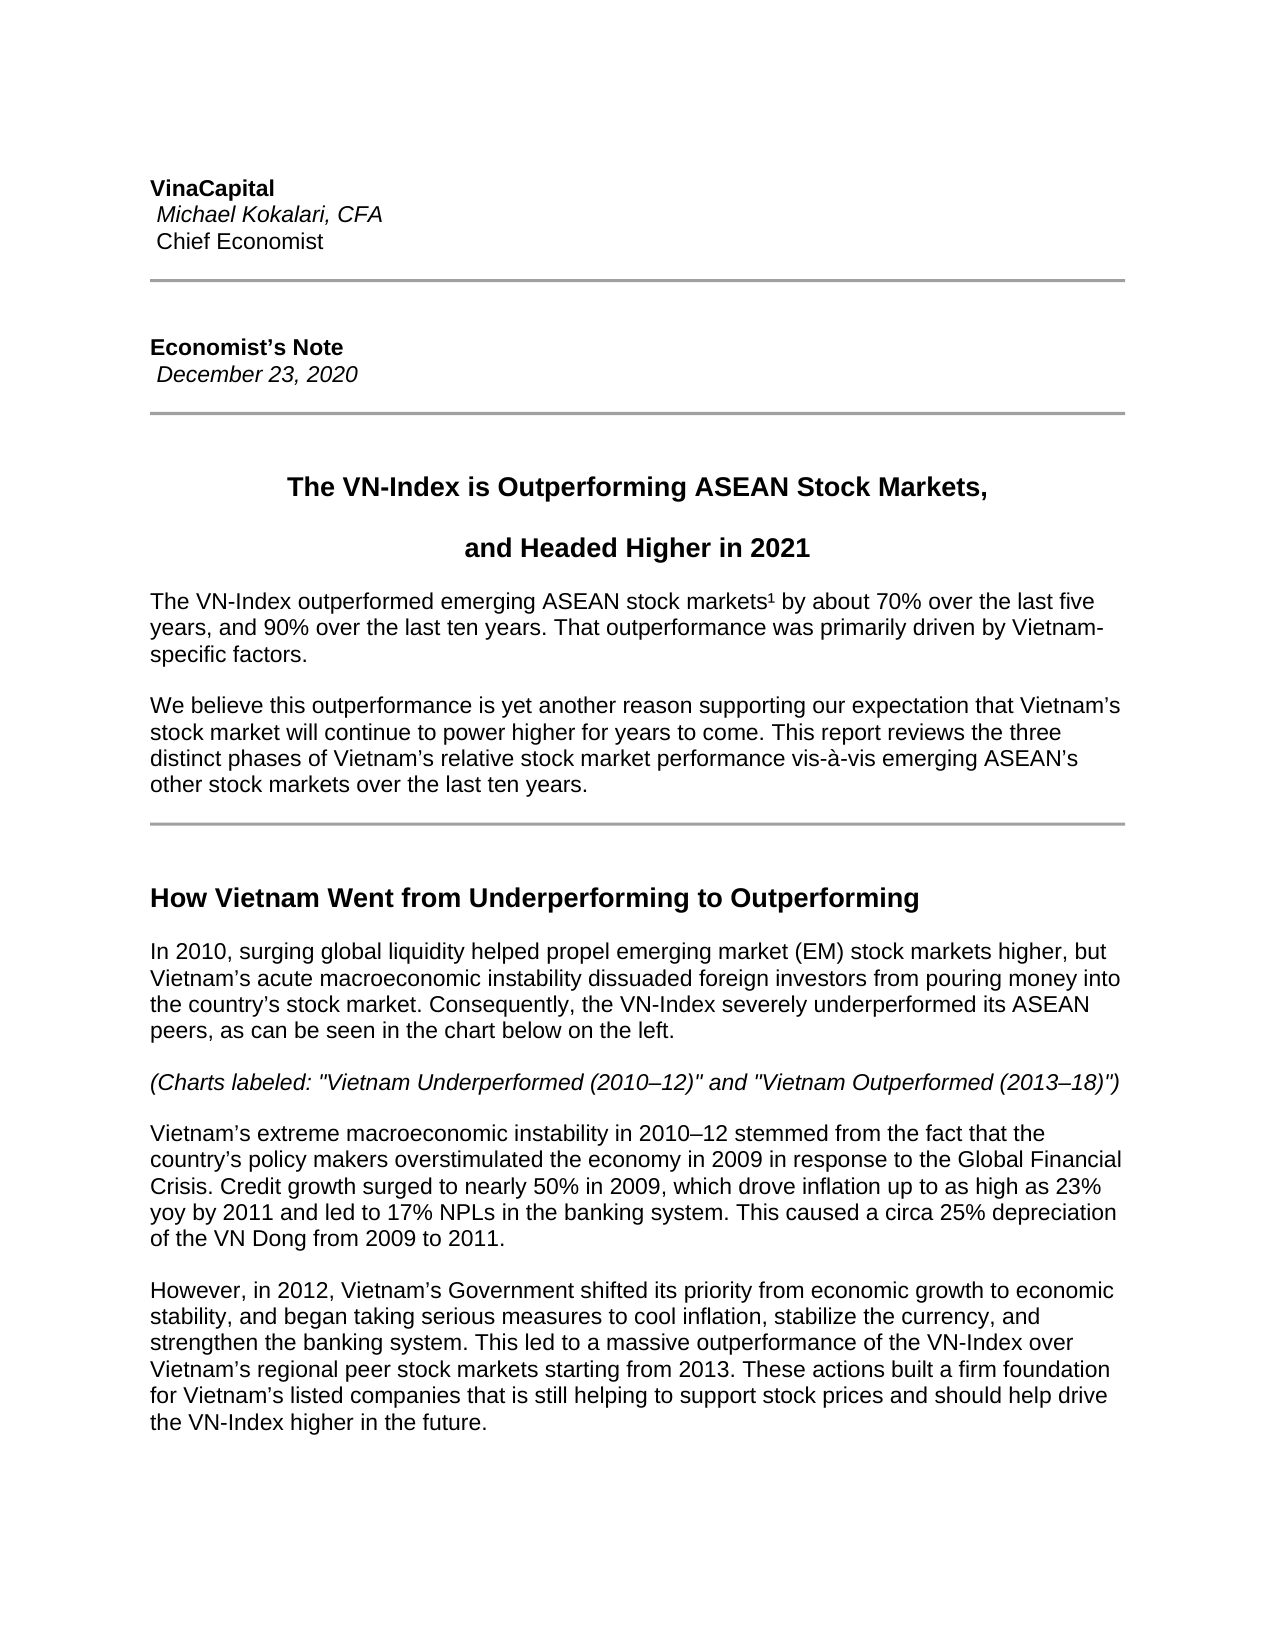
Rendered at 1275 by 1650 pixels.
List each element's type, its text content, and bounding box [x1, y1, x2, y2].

text (Charts labeled: "Vietnam Underperformed (2010–12)" and "Vietnam Outperformed (2013–18)") [150, 1068, 1125, 1095]
text Vietnam’s extreme macroeconomic instability in 2010–12 stemmed from the fact that the country’s policy makers overstimulated the economy in 2009 in response to the Global Financial Crisis. Credit growth surged to nearly 50% in 2009, which drove inflation up to as high as 23% yoy by 2011 and led to 17% NPLs in the banking system. This caused a circa 25% depreciation of the VN Dong from 2009 to 2011. [150, 1120, 1125, 1252]
text VinaCapital Michael Kokalari, CFA Chief Economist [150, 175, 1125, 254]
text However, in 2012, Vietnam’s Government shifted its priority from economic growth to economic stability, and began taking serious measures to cool inflation, stabilize the currency, and strengthen the banking system. This led to a massive outperformance of the VN-Index over Vietnam’s regional peer stock markets starting from 2013. These actions built a firm foundation for Vietnam’s listed companies that is still helping to support stock prices and should help drive the VN-Index higher in the future. [150, 1277, 1125, 1435]
text We believe this outperformance is yet another reason supporting our expectation that Vietnam’s stock market will continue to power higher for years to come. This report reviews the three distinct phases of Vietnam’s relative stock market performance vis-à-vis emerging ASEAN’s other stock markets over the last ten years. [150, 692, 1125, 797]
text In 2010, surging global liquidity helped propel emerging market (EM) stock markets higher, but Vietnam’s acute macroeconomic instability dissuaded foreign investors from pouring money into the country’s stock market. Consequently, the VN-Index severely underperformed its ASEAN peers, as can be seen in the chart below on the left. [150, 938, 1125, 1043]
subtitle How Vietnam Went from Underperforming to Outperforming [150, 882, 1125, 913]
text The VN-Index outperformed emerging ASEAN stock markets¹ by about 70% over the last five years, and 90% over the last ten years. That outperformance was primarily driven by Vietnam-specific factors. [150, 588, 1125, 667]
text Economist’s Note December 23, 2020 [150, 334, 1125, 387]
subtitle and Headed Higher in 2021 [150, 532, 1125, 563]
subtitle The VN-Index is Outperforming ASEAN Stock Markets, [150, 471, 1125, 503]
